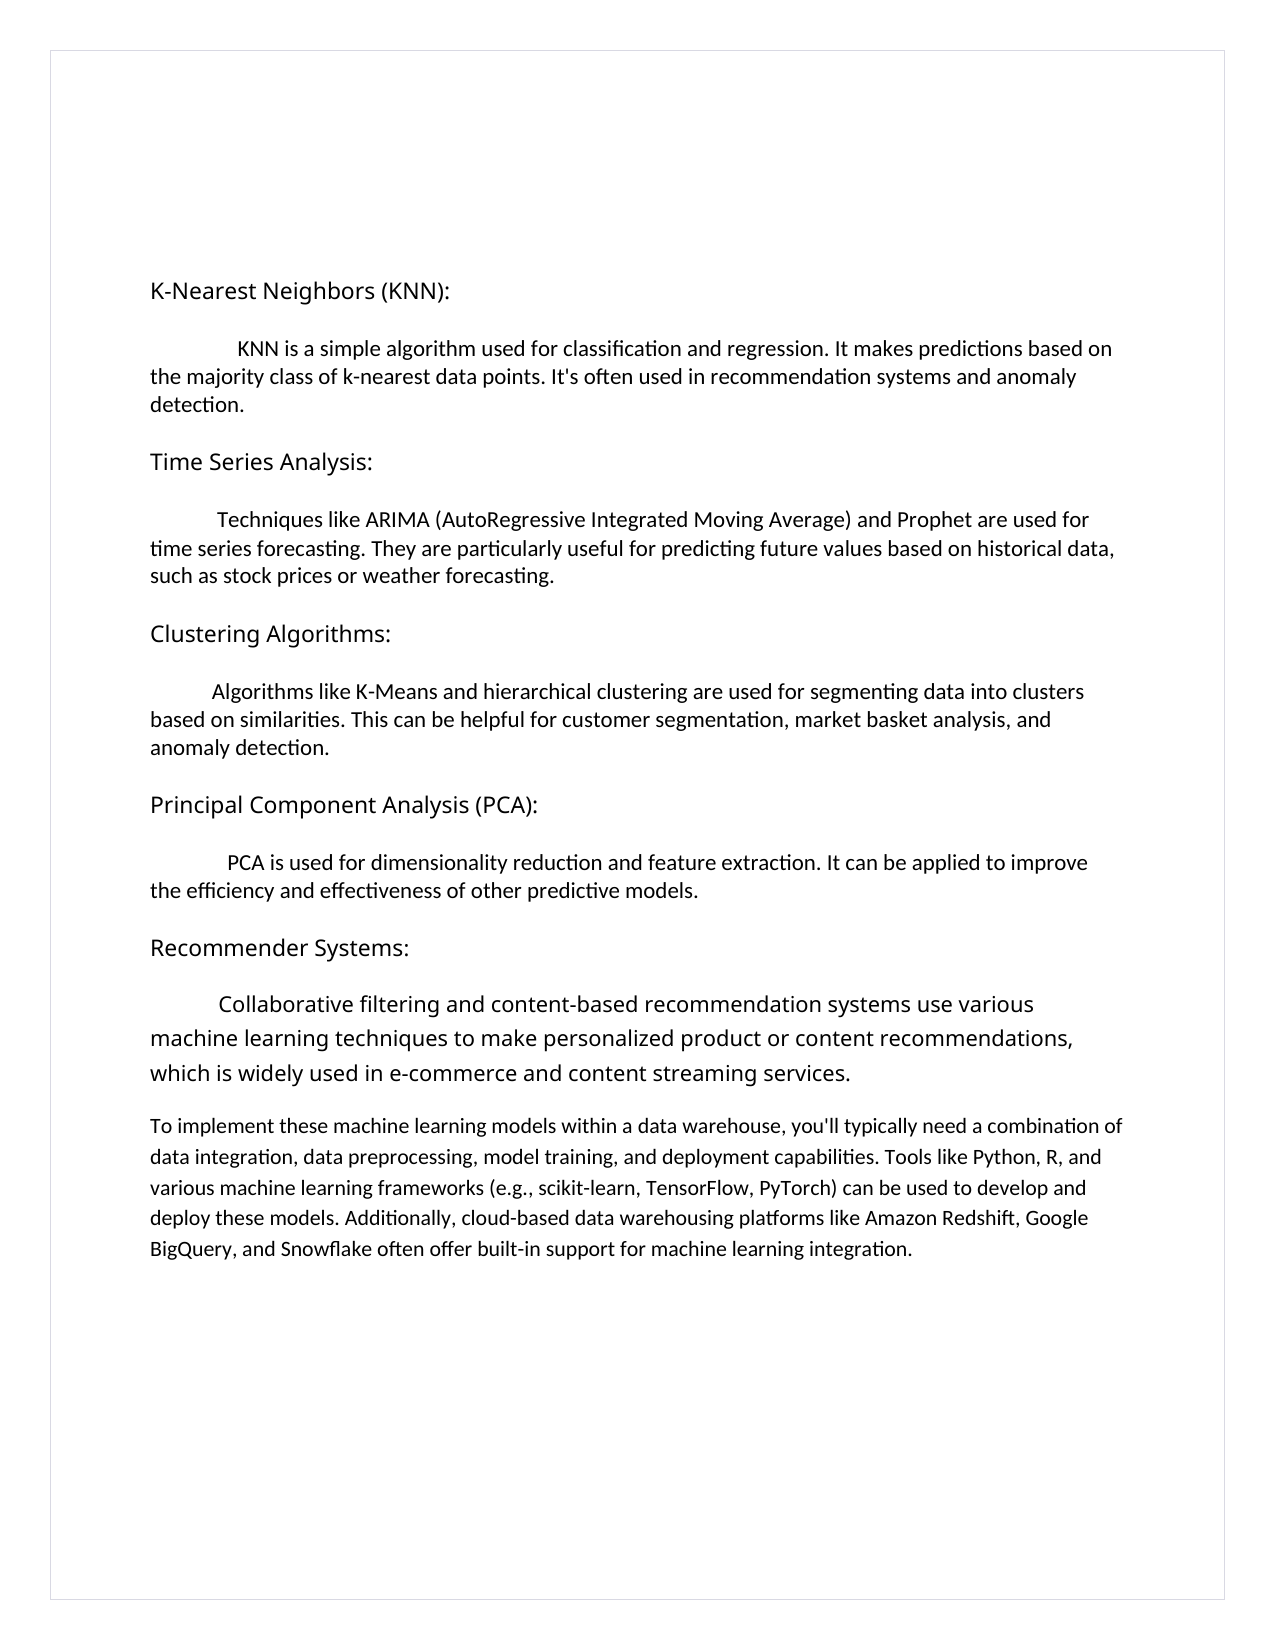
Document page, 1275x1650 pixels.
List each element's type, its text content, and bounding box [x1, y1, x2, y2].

text Collaborative filtering and content-based recommendation systems use various machine learning techniques to make personalized product or content recommendations, which is widely used in e-commerce and content streaming services. [150, 989, 1125, 1087]
text Algorithms like K-Means and hierarchical clustering are used for segmenting data into clusters based on similarities. This can be helpful for customer segmentation, market basket analysis, and anomaly detection. [150, 677, 1125, 761]
text Recommender Systems: [150, 932, 1125, 964]
text Techniques like ARIMA (AutoRegressive Integrated Moving Average) and Prophet are used for time series forecasting. They are particularly useful for predicting future values based on historical data, such as stock prices or weather forecasting. [150, 506, 1125, 590]
text Clustering Algorithms: [150, 618, 1125, 649]
text PCA is used for dimensionality reduction and feature extraction. It can be applied to improve the efficiency and effectiveness of other predictive models. [150, 848, 1125, 904]
text Time Series Analysis: [150, 446, 1125, 478]
text K-Nearest Neighbors (KNN): [150, 275, 1125, 306]
text Principal Component Analysis (PCA): [150, 789, 1125, 820]
text KNN is a simple algorithm used for classification and regression. It makes predictions based on the majority class of k-nearest data points. It's often used in recommendation systems and anomaly detection. [150, 334, 1125, 418]
text To implement these machine learning models within a data warehouse, you'll typically need a combination of data integration, data preprocessing, model training, and deployment capabilities. Tools like Python, R, and various machine learning frameworks (e.g., scikit-learn, TensorFlow, PyTorch) can be used to develop and deploy these models. Additionally, cloud-based data warehousing platforms like Amazon Redshift, Google BigQuery, and Snowflake often offer built-in support for machine learning integration. [150, 1112, 1125, 1262]
